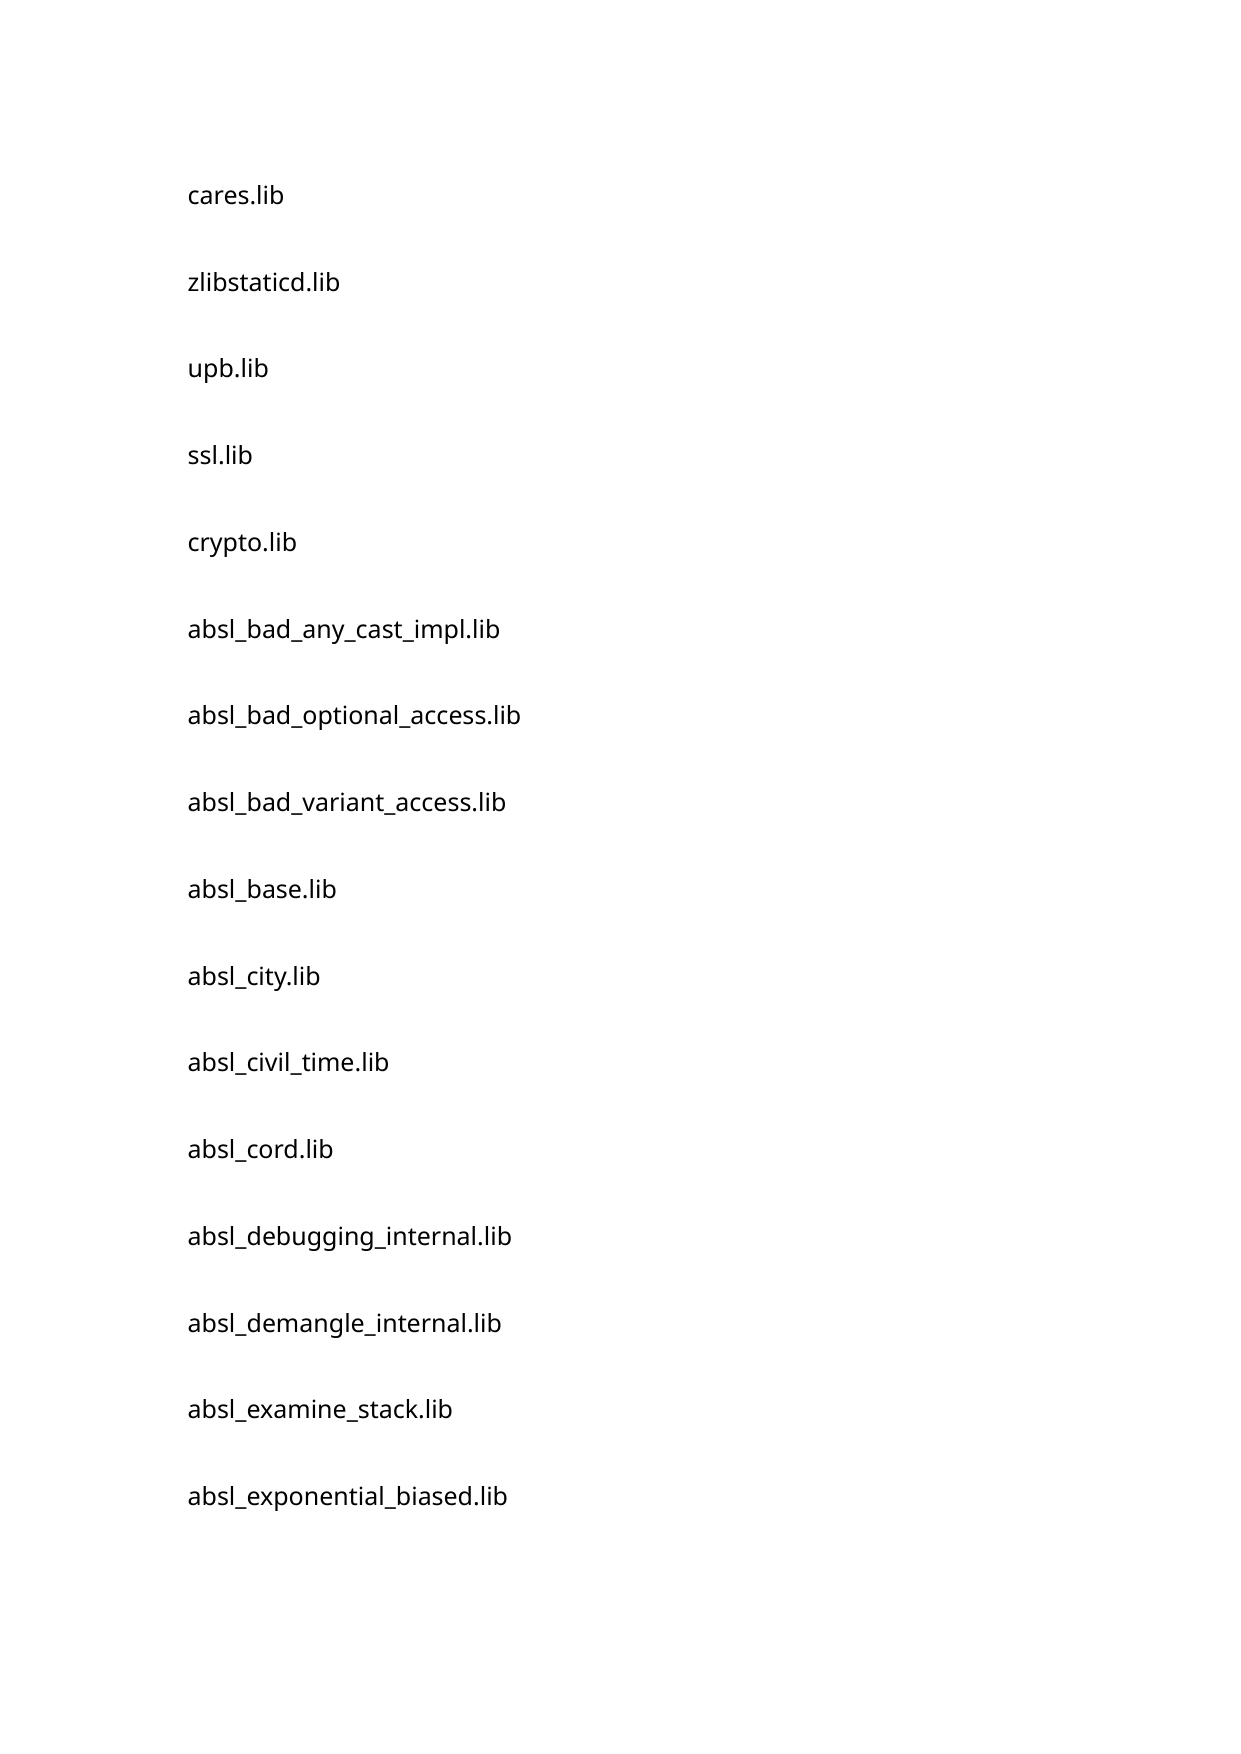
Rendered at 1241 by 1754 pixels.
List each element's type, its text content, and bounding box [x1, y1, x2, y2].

text crypto.lib [187, 509, 1053, 574]
text absl_cord.lib [187, 1116, 1053, 1181]
text absl_demangle_internal.lib [187, 1290, 1053, 1355]
text absl_exponential_biased.lib [187, 1463, 1053, 1528]
text zlibstaticd.lib [187, 249, 1053, 314]
text absl_debugging_internal.lib [187, 1203, 1053, 1268]
text absl_examine_stack.lib [187, 1377, 1053, 1442]
text cares.lib [187, 162, 1053, 227]
text absl_civil_time.lib [187, 1030, 1053, 1095]
text ssl.lib [187, 422, 1053, 487]
text absl_base.lib [187, 856, 1053, 921]
text absl_bad_optional_access.lib [187, 683, 1053, 748]
text upb.lib [187, 336, 1053, 401]
text absl_city.lib [187, 943, 1053, 1008]
text absl_bad_any_cast_impl.lib [187, 596, 1053, 661]
text absl_bad_variant_access.lib [187, 769, 1053, 834]
